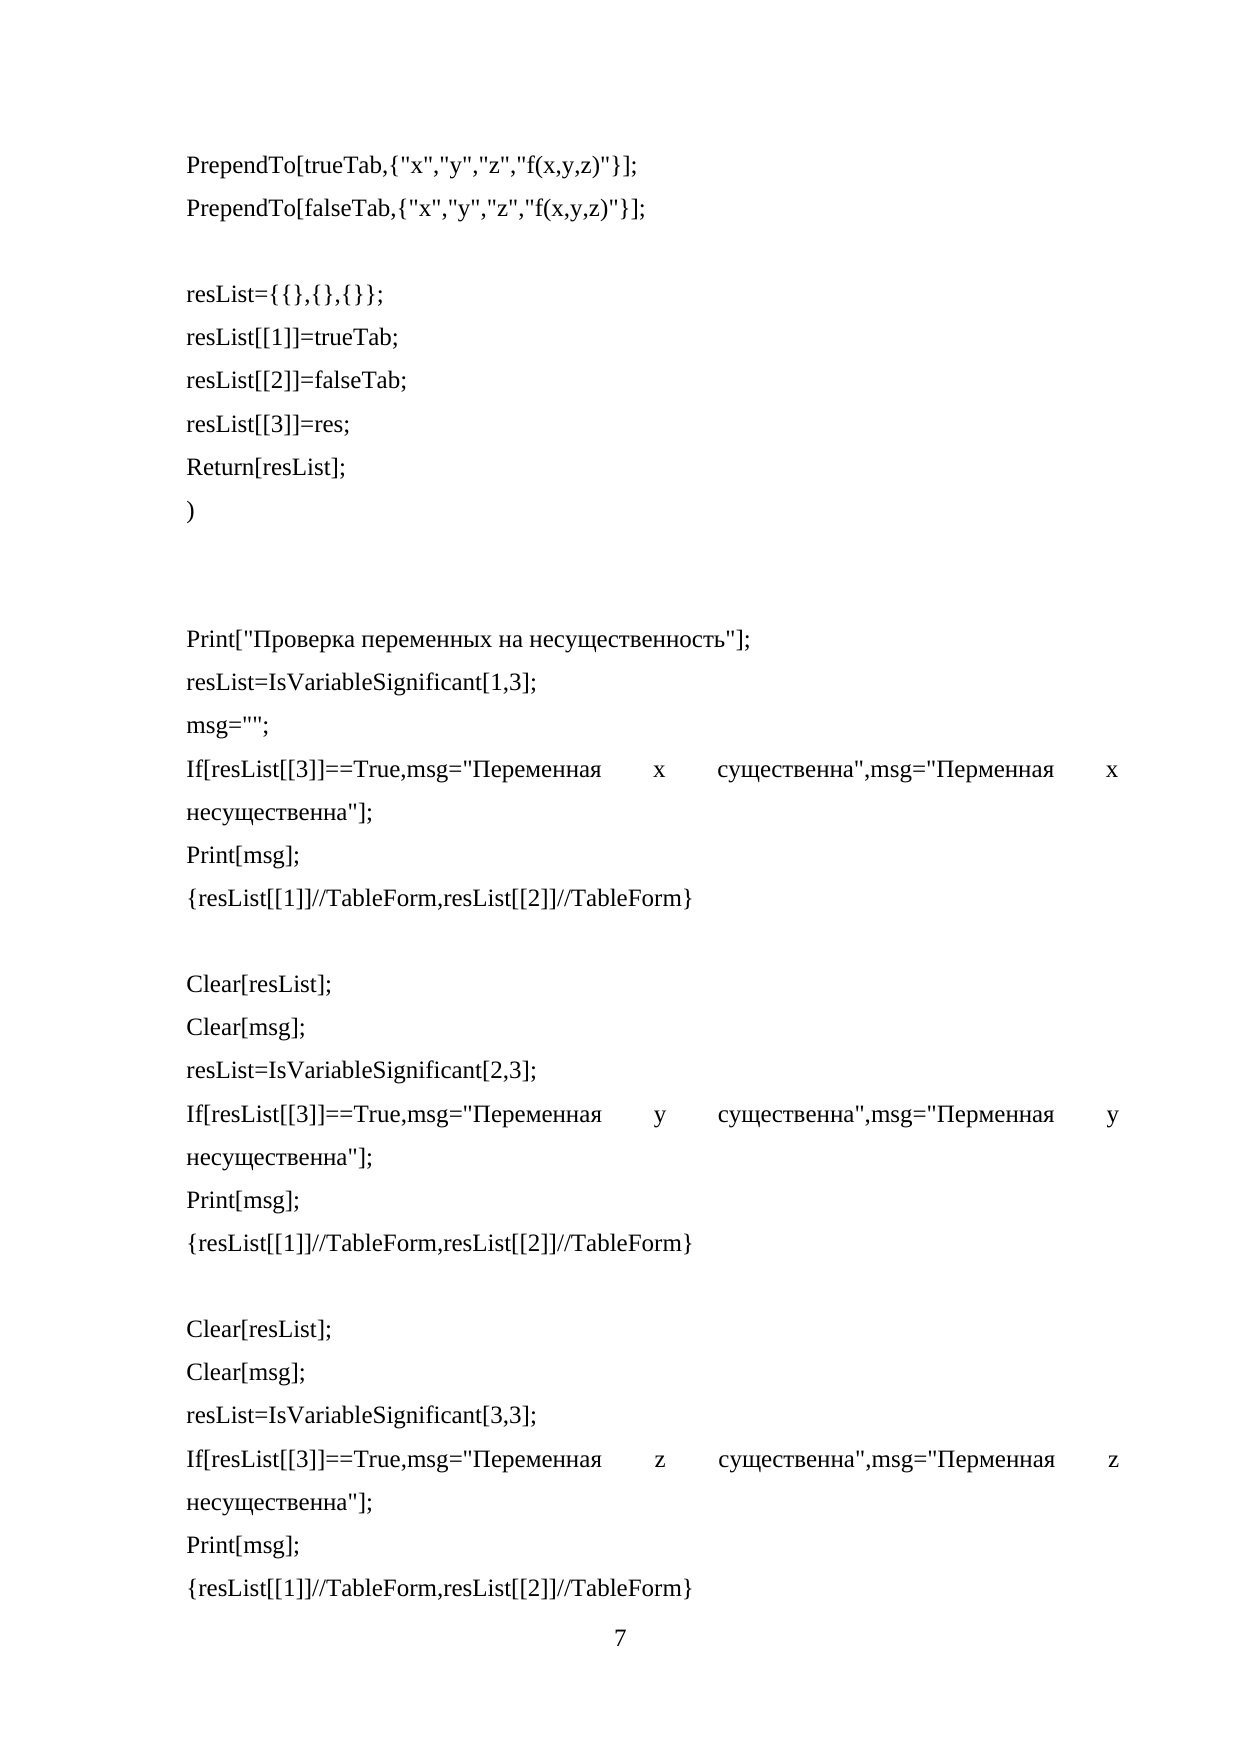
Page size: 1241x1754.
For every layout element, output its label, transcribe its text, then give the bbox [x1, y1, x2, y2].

text resList[[3]]=res; [186, 409, 1119, 437]
text If[resList[[3]]==True,msg="Переменная z существенна",msg="Перменная z несущественна"]; [186, 1444, 1119, 1516]
text Print[msg]; [186, 840, 1119, 869]
text resList=IsVariableSignificant[1,3]; [186, 667, 1119, 696]
text resList[[2]]=falseTab; [186, 366, 1119, 394]
text If[resList[[3]]==True,msg="Переменная x существенна",msg="Перменная x несущественна"]; [186, 754, 1119, 826]
text Return[resList]; [186, 452, 1119, 481]
text resList={{},{},{}}; [186, 279, 1119, 308]
text Print[msg]; [186, 1530, 1119, 1559]
text {resList[[1]]//TableForm,resList[[2]]//TableForm} [186, 1573, 1119, 1602]
text ) [186, 495, 1119, 524]
text Print["Проверка переменных на несущественность"]; [186, 624, 1119, 653]
text Clear[resList]; [186, 1314, 1119, 1343]
text {resList[[1]]//TableForm,resList[[2]]//TableForm} [186, 1228, 1119, 1257]
text Print[msg]; [186, 1185, 1119, 1214]
text resList=IsVariableSignificant[3,3]; [186, 1401, 1119, 1429]
text msg=""; [186, 711, 1119, 739]
text {resList[[1]]//TableForm,resList[[2]]//TableForm} [186, 883, 1119, 912]
text PrependTo[trueTab,{"x","y","z","f(x,y,z)"}]; [186, 150, 1119, 179]
text Clear[msg]; [186, 1012, 1119, 1041]
text PrependTo[falseTab,{"x","y","z","f(x,y,z)"}]; [186, 193, 1119, 222]
text resList[[1]]=trueTab; [186, 322, 1119, 351]
text Clear[msg]; [186, 1357, 1119, 1386]
text resList=IsVariableSignificant[2,3]; [186, 1056, 1119, 1084]
text Clear[resList]; [186, 969, 1119, 998]
text If[resList[[3]]==True,msg="Переменная y существенна",msg="Перменная y несущественна"]; [186, 1099, 1119, 1171]
